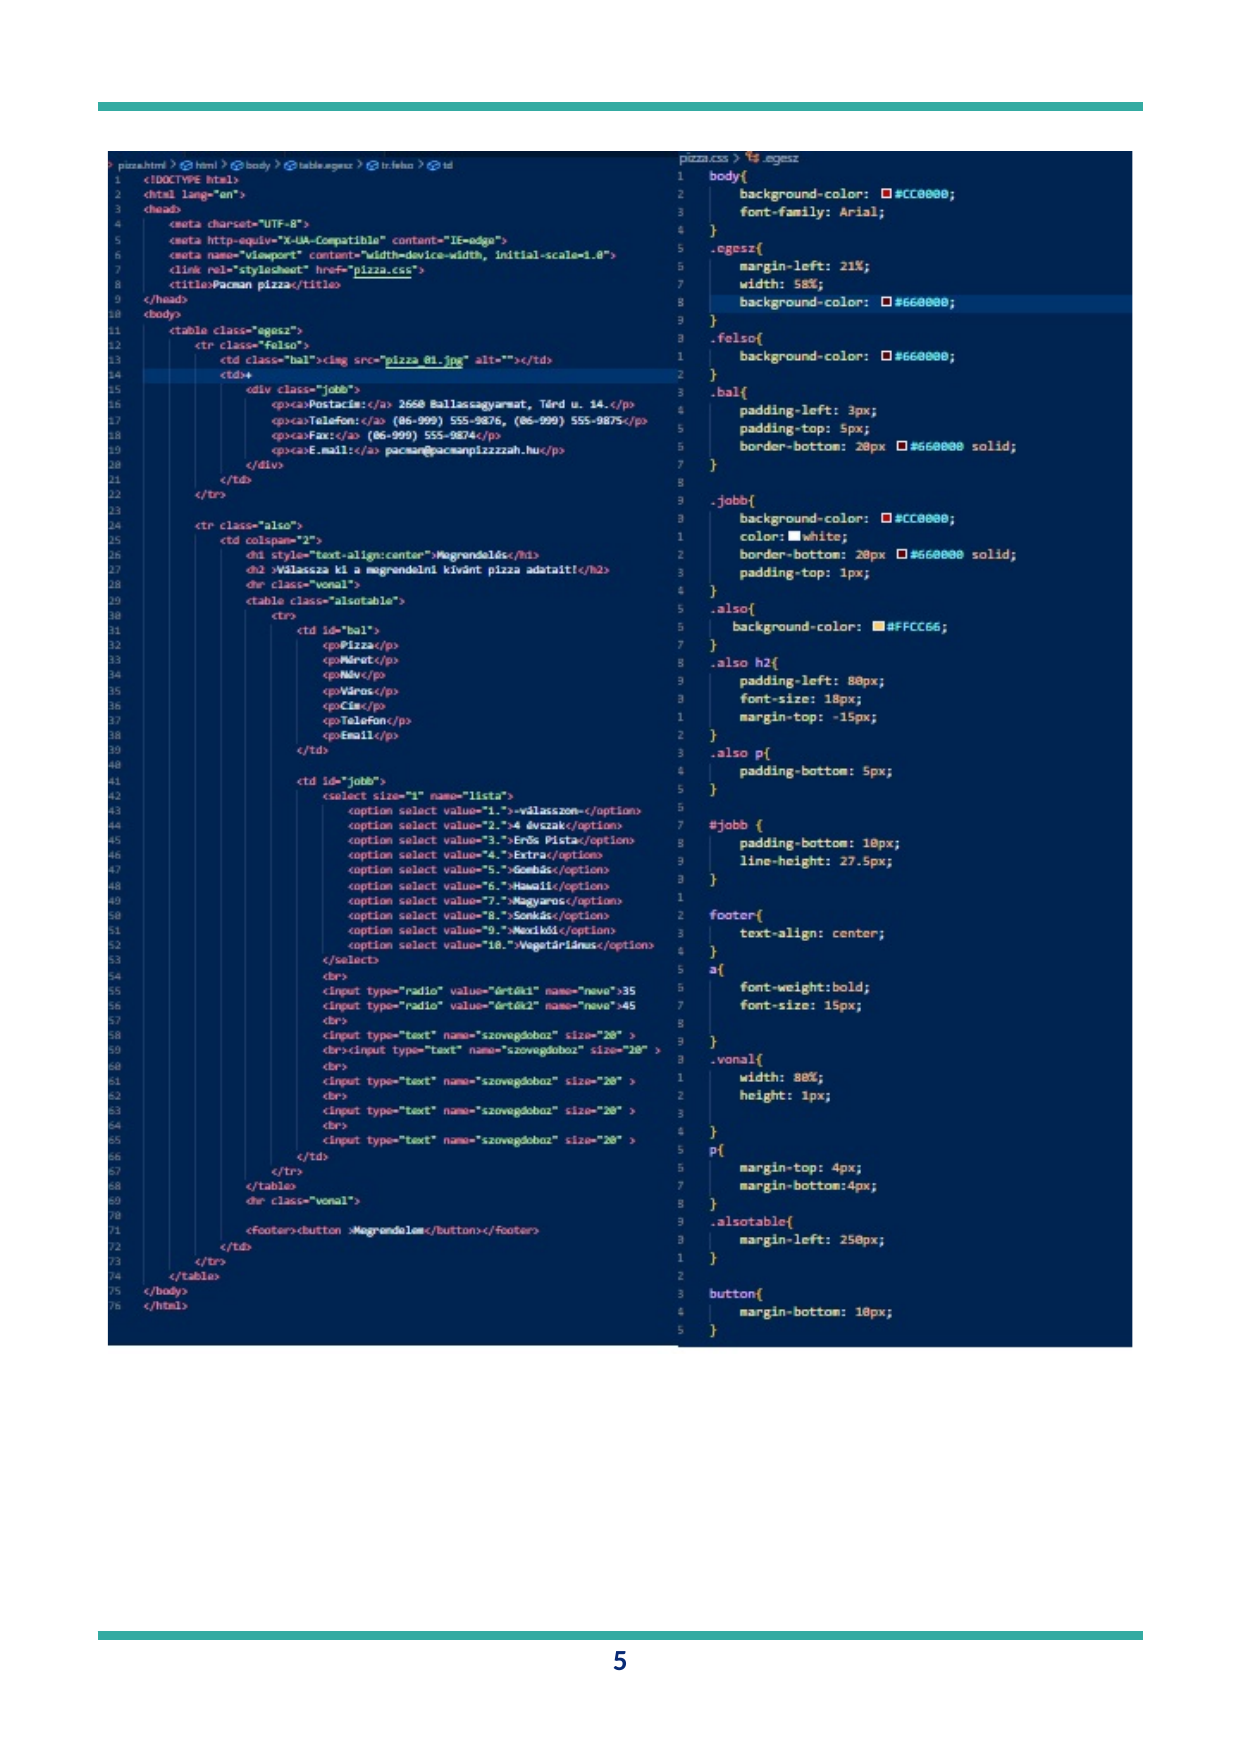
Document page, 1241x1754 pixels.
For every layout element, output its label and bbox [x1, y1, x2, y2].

picture [107, 151, 1133, 1354]
